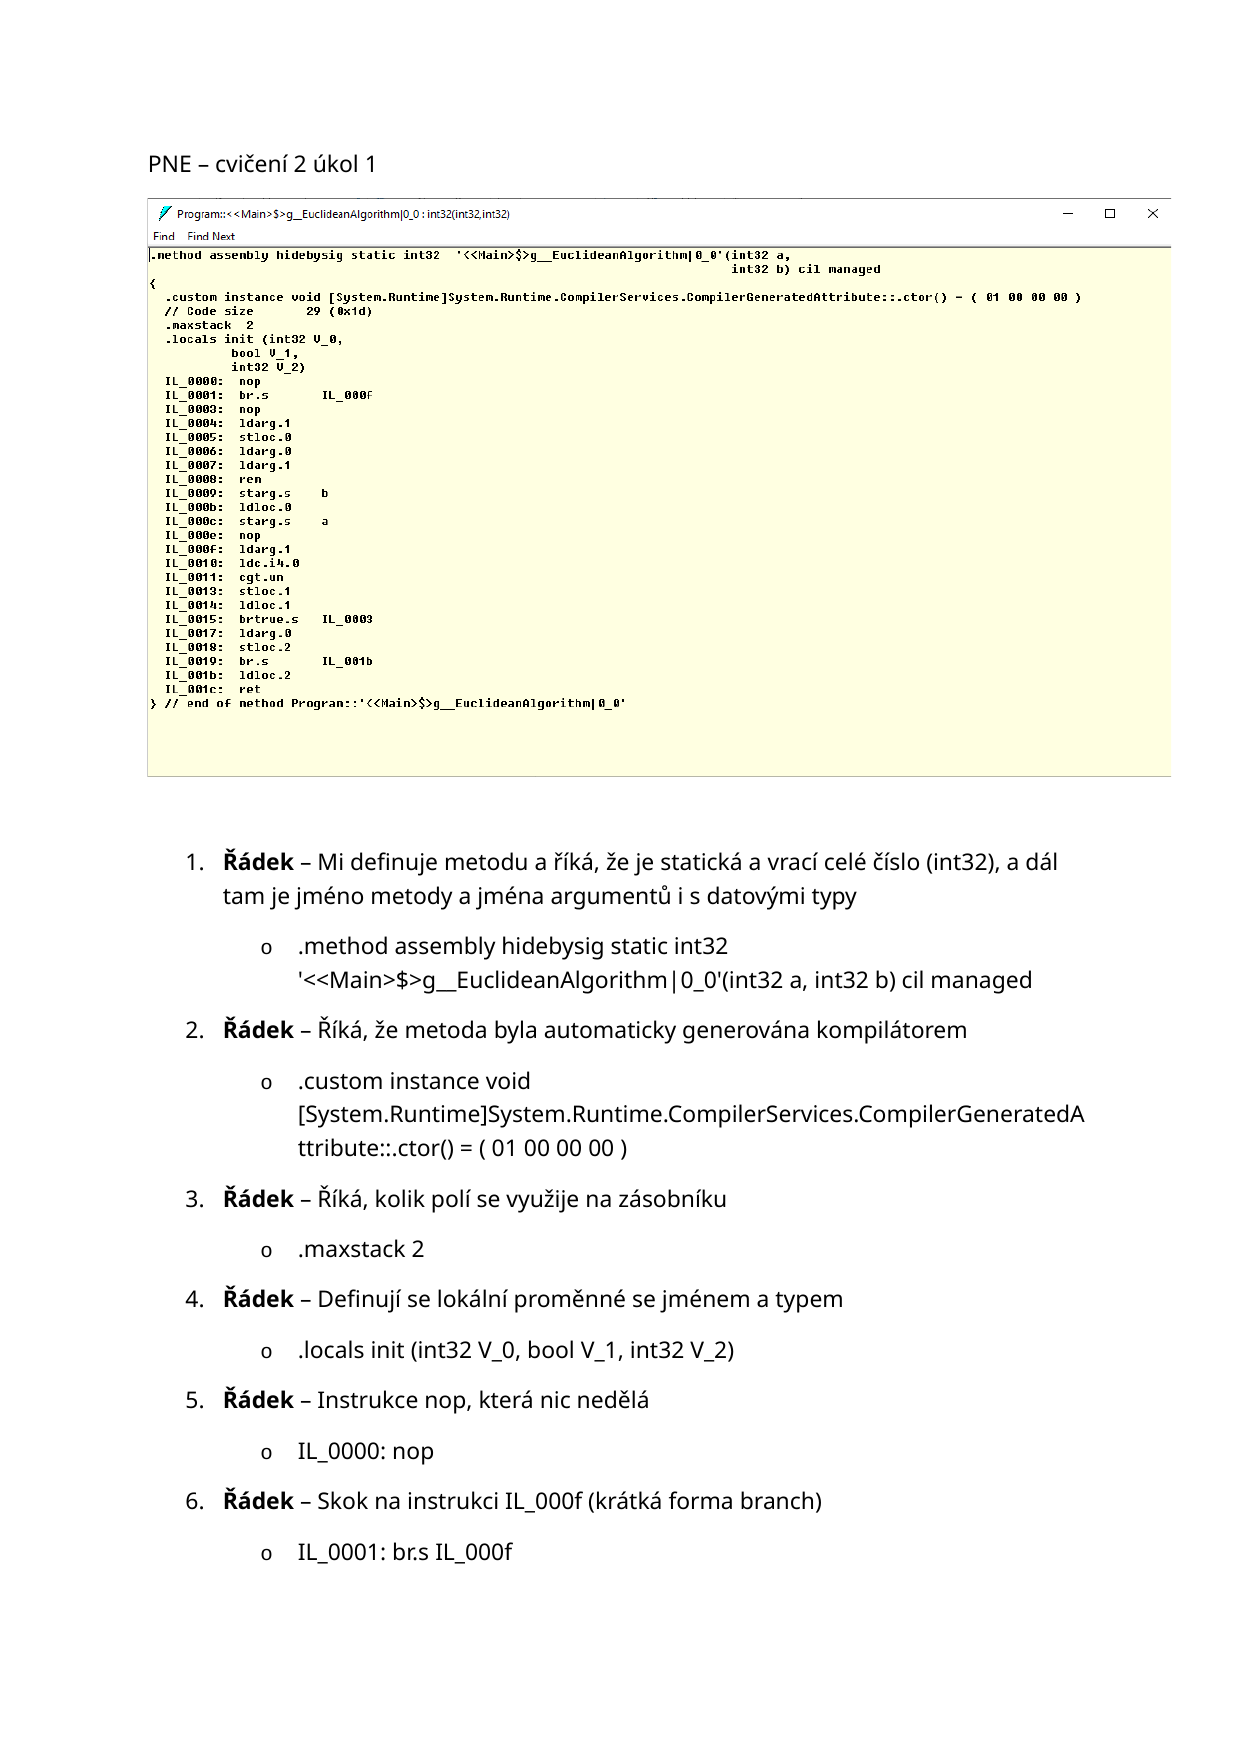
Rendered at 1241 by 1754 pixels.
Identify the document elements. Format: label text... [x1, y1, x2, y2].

picture [147, 198, 1172, 777]
list Řádek – Instrukce nop, která nic nedělá [185, 1384, 1093, 1415]
list .custom instance void [System.Runtime]System.Runtime.CompilerServices.CompilerGeneratedAttribute::.ctor() = ( 01 00 00 00 ) [260, 1064, 1093, 1163]
list IL_0000: nop [260, 1434, 1093, 1466]
list Řádek – Říká, kolik polí se využije na zásobníku [185, 1182, 1093, 1214]
list Řádek – Skok na instrukci IL_000f (krátká forma branch) [185, 1485, 1093, 1516]
list Řádek – Definují se lokální proměnné se jménem a typem [185, 1283, 1093, 1314]
text PNE – cvičení 2 úkol 1 [148, 148, 1093, 179]
list .method assembly hidebysig static int32 '<<Main>$>g__EuclideanAlgorithm|0_0'(int32 a, int32 b) cil managed [260, 930, 1093, 995]
list .maxstack 2 [260, 1233, 1093, 1264]
list Řádek – Mi definuje metodu a říká, že je statická a vrací celé číslo (int32), a dál tam je jméno metody a jména argumentů i s datovými typy [185, 846, 1093, 911]
list IL_0001: br.s IL_000f [260, 1535, 1093, 1567]
list .locals init (int32 V_0, bool V_1, int32 V_2) [260, 1334, 1093, 1365]
list Řádek – Říká, že metoda byla automaticky generována kompilátorem [185, 1014, 1093, 1045]
